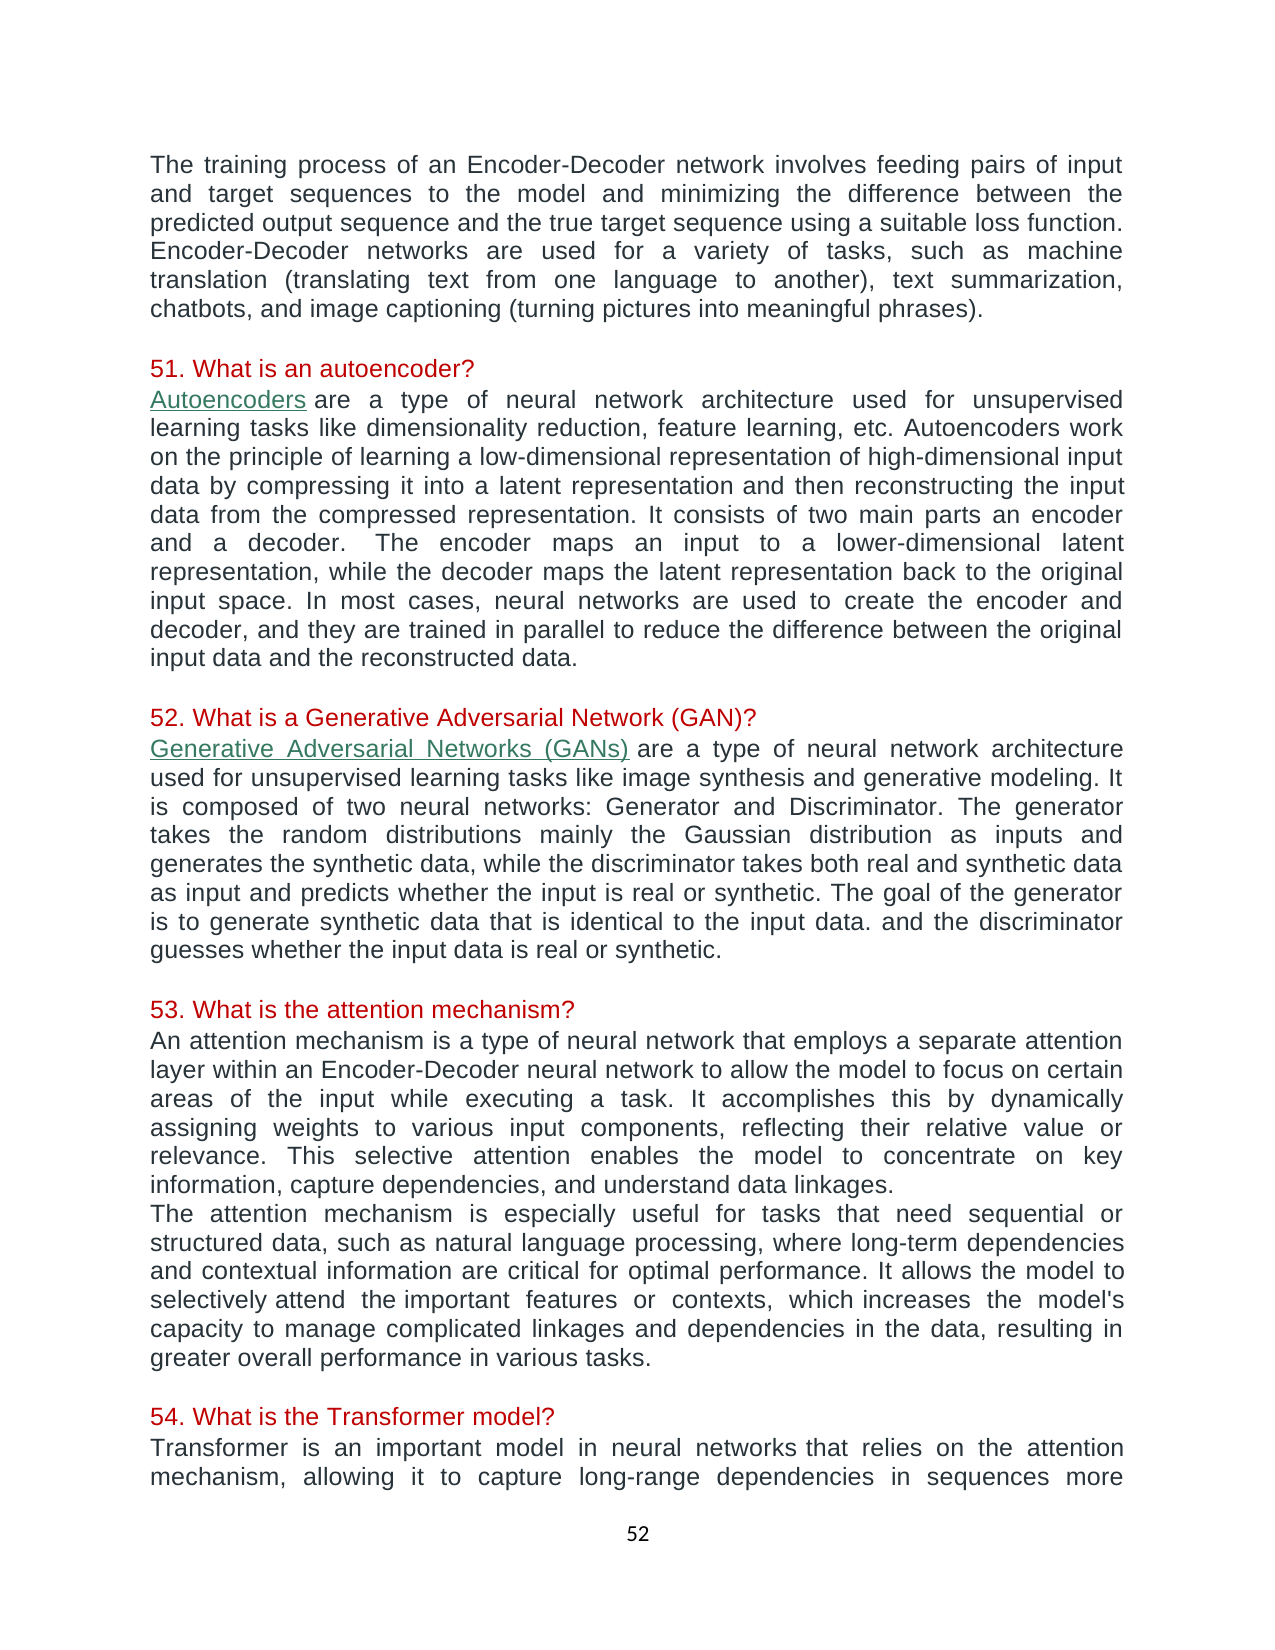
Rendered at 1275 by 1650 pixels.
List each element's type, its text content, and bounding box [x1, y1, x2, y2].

text Generative Adversarial Networks (GANs) are a type of neural network architecture used for unsupervised learning tasks like image synthesis and generative modeling. It is composed of two neural networks: Generator and Discriminator. The generator takes the random distributions mainly the Gaussian distribution as inputs and generates the synthetic data, while the discriminator takes both real and synthetic data as input and predicts whether the input is real or synthetic. The goal of the generator is to generate synthetic data that is identical to the input data. and the discriminator guesses whether the input data is real or synthetic. [150, 734, 1125, 964]
text An attention mechanism is a type of neural network that employs a separate attention layer within an Encoder-Decoder neural network to allow the model to focus on certain areas of the input while executing a task. It accomplishes this by dynamically assigning weights to various input components, reflecting their relative value or relevance. This selective attention enables the model to concentrate on key information, capture dependencies, and understand data linkages. [150, 1026, 1125, 1199]
subtitle 54. What is the Transformer model? [150, 1402, 1125, 1431]
text The attention mechanism is especially useful for tasks that need sequential or structured data, such as natural language processing, where long-term dependencies and contextual information are critical for optimal performance. It allows the model to selectively attend the important features or contexts, which increases the model's capacity to manage complicated linkages and dependencies in the data, resulting in greater overall performance in various tasks. [150, 1199, 1125, 1371]
text Autoencoders are a type of neural network architecture used for unsupervised learning tasks like dimensionality reduction, feature learning, etc. Autoencoders work on the principle of learning a low-dimensional representation of high-dimensional input data by compressing it into a latent representation and then reconstructing the input data from the compressed representation. It consists of two main parts an encoder and a decoder. The encoder maps an input to a lower-dimensional latent representation, while the decoder maps the latent representation back to the original input space. In most cases, neural networks are used to create the encoder and decoder, and they are trained in parallel to reduce the difference between the original input data and the reconstructed data. [150, 384, 1125, 672]
text The training process of an Encoder-Decoder network involves feeding pairs of input and target sequences to the model and minimizing the difference between the predicted output sequence and the true target sequence using a suitable loss function. Encoder-Decoder networks are used for a variety of tasks, such as machine translation (translating text from one language to another), text summarization, chatbots, and image captioning (turning pictures into meaningful phrases). [150, 150, 1125, 322]
subtitle 53. What is the attention mechanism? [150, 995, 1125, 1024]
subtitle 52. What is a Generative Adversarial Network (GAN)? [150, 703, 1125, 732]
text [150, 1433, 1125, 1491]
subtitle 51. What is an autoencoder? [150, 353, 1125, 382]
